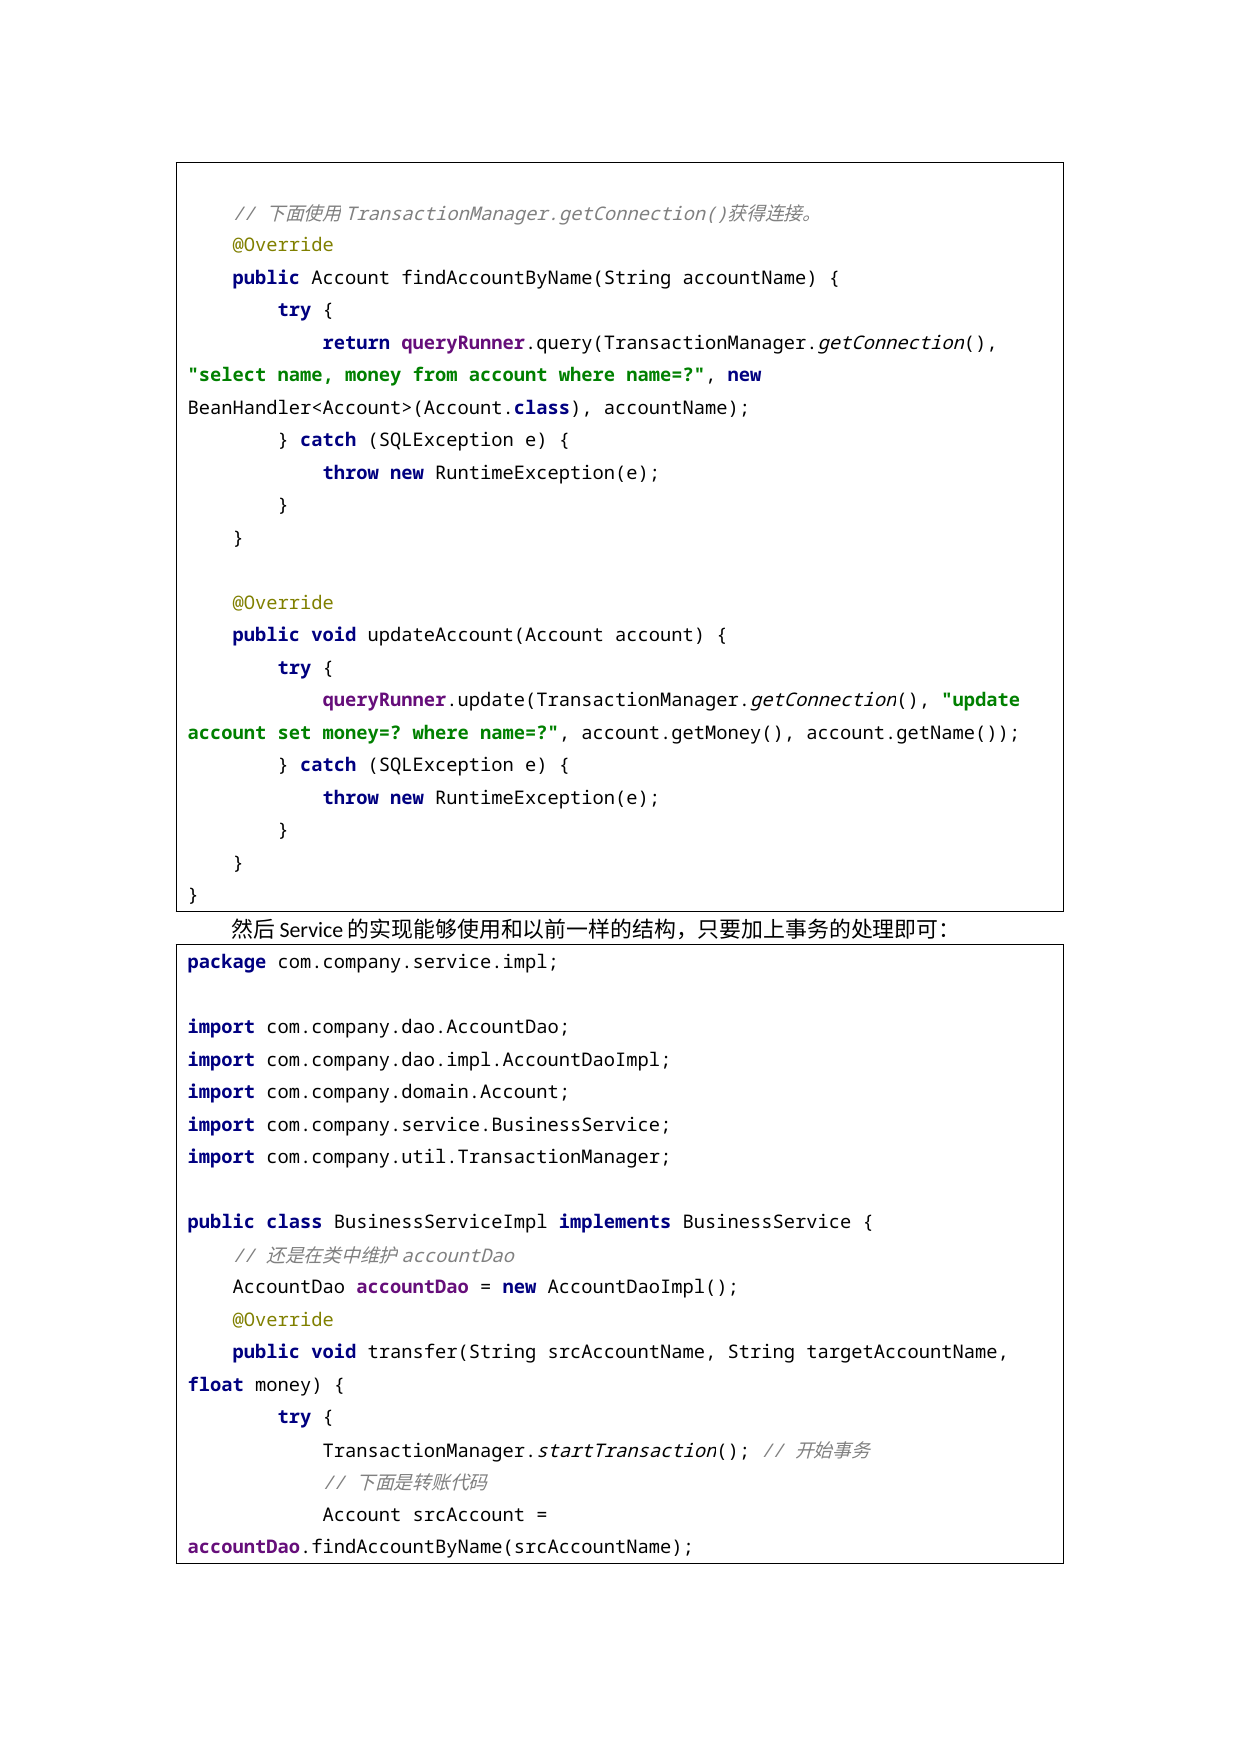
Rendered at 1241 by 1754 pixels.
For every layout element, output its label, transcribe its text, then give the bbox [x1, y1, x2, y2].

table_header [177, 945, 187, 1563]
text 然后Service的实现能够使用和以前一样的结构，只要加上事务的处理即可： [187, 912, 1053, 944]
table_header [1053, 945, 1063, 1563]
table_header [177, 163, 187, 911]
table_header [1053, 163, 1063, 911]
